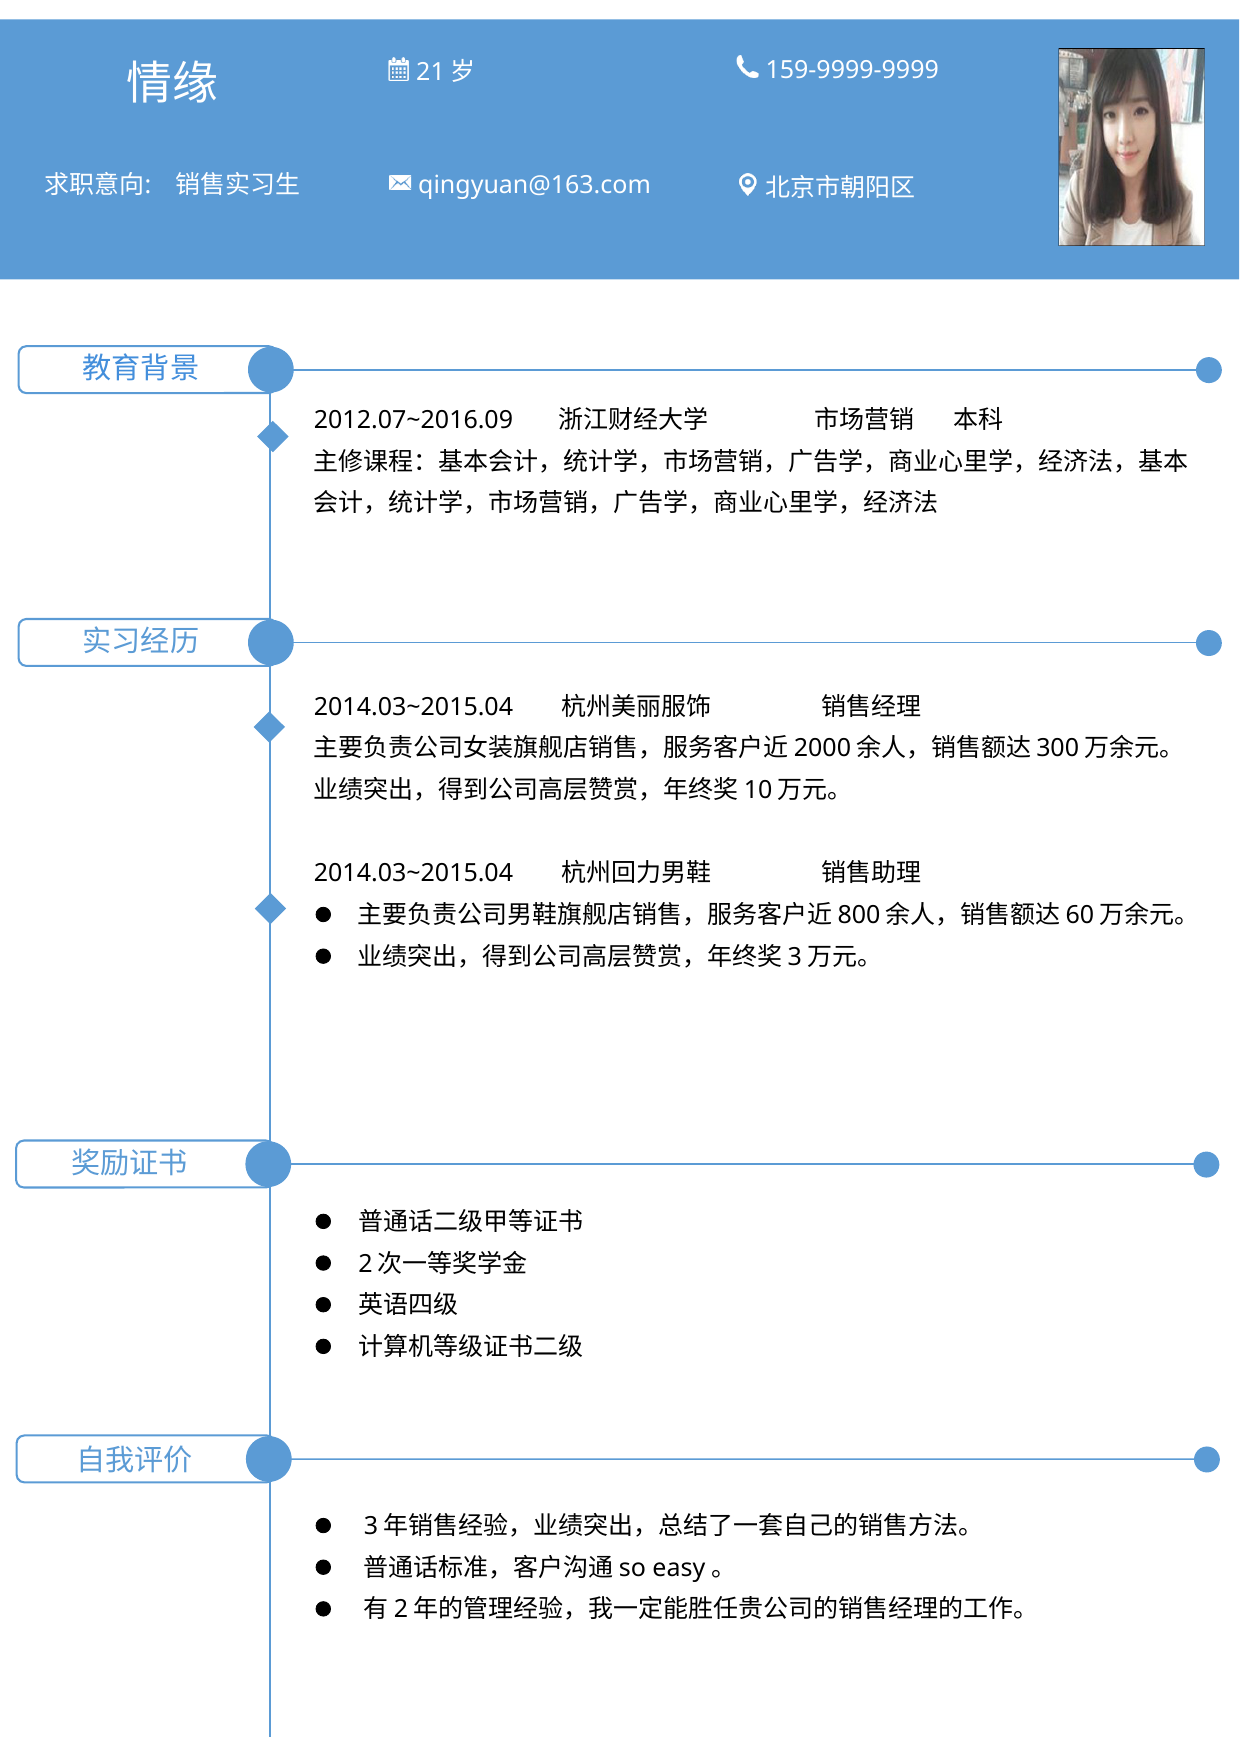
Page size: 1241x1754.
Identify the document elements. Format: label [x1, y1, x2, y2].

picture [1058, 48, 1205, 246]
picture [387, 57, 410, 81]
picture [736, 173, 759, 196]
picture [389, 171, 412, 194]
picture [736, 55, 759, 78]
